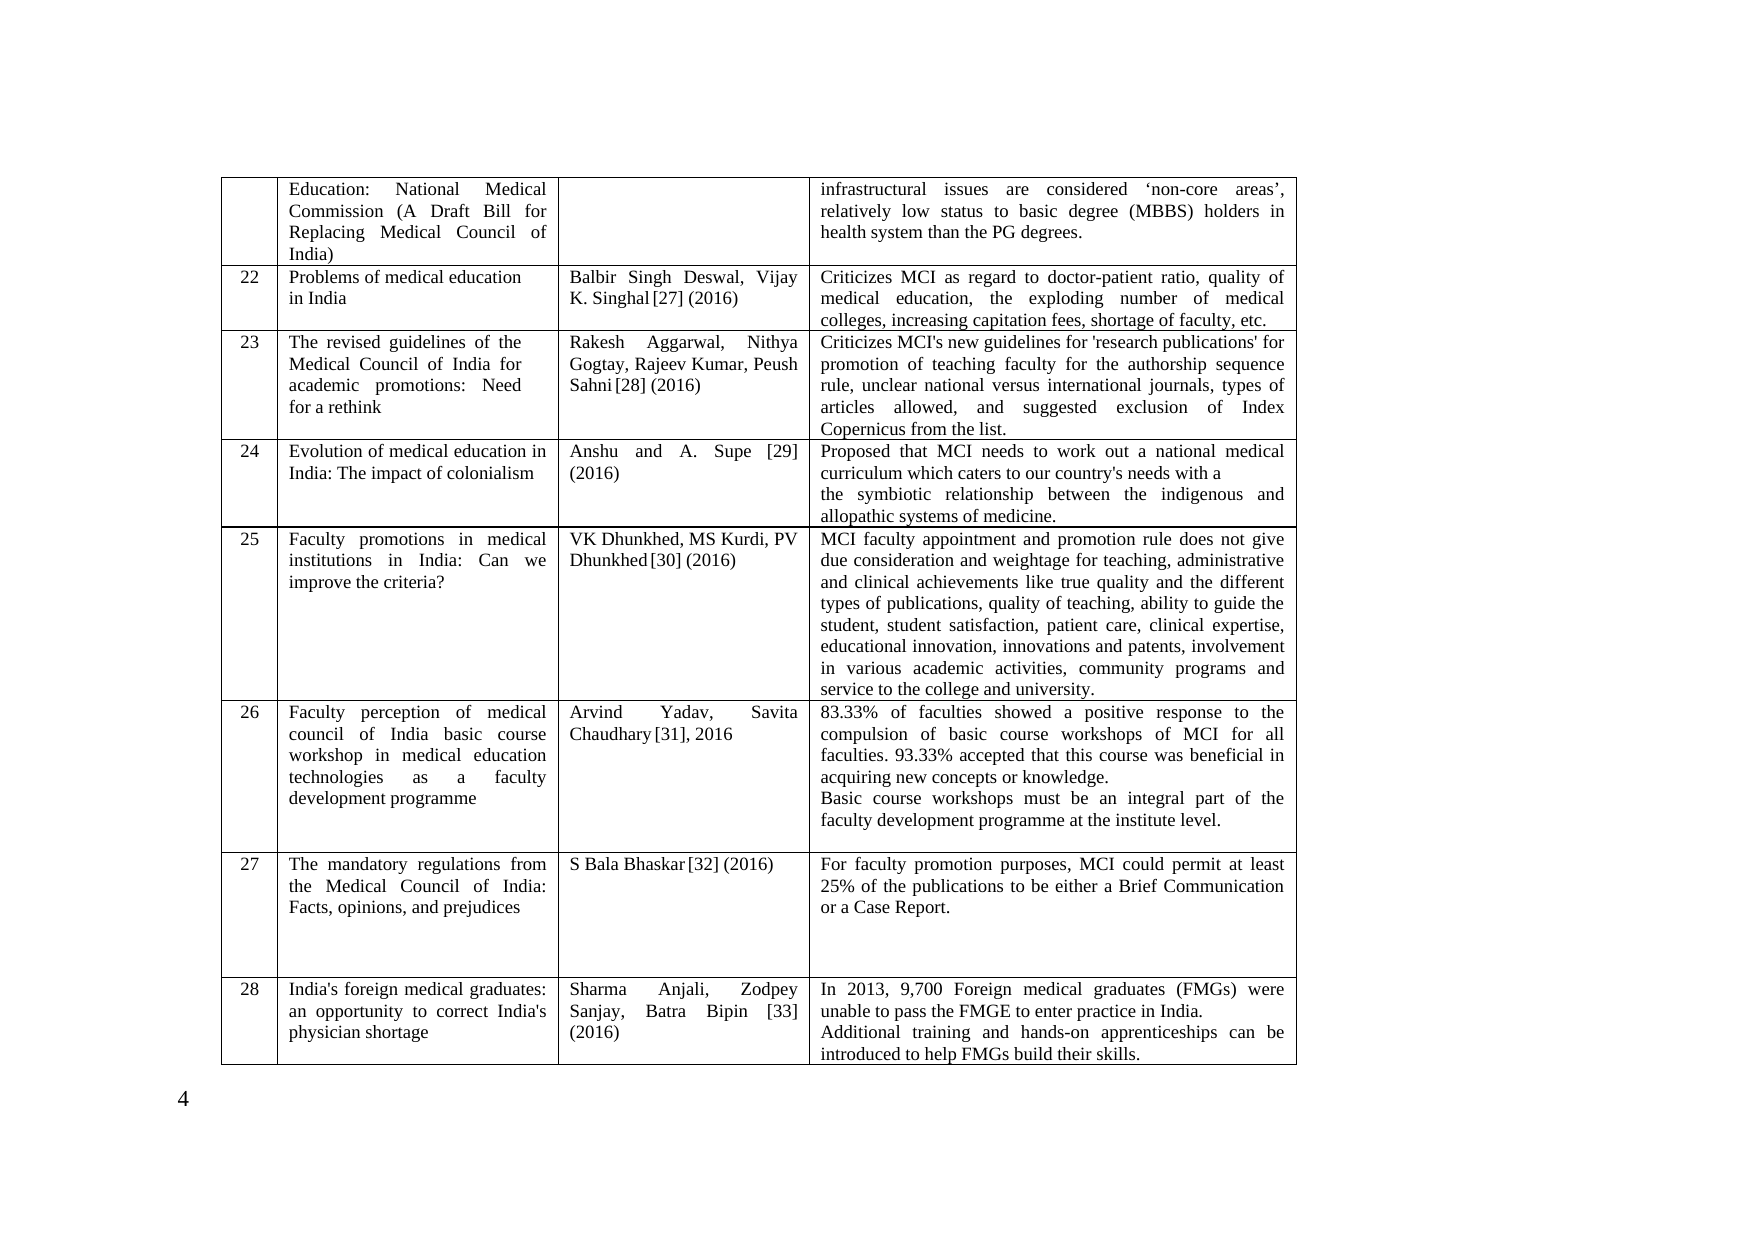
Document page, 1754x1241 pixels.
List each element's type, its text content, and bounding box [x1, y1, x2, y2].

table_cell Proposed that MCI needs to work out a national medical curriculum which caters to our country's needs with a the symbiotic relationship between the indigenous and allopathic systems of medicine. [810, 440, 1296, 526]
table_cell Problems of medical education in India [278, 266, 558, 330]
table_cell 25 [222, 528, 277, 700]
table_cell 24 [222, 440, 277, 526]
table_cell For faculty promotion purposes, MCI could permit at least 25% of the publications to be either a Brief Communication or a Case Report. [810, 853, 1296, 977]
table_cell Criticizes MCI's new guidelines for 'research publications' for promotion of teaching faculty for the authorship sequence rule, unclear national versus international journals, types of articles allowed, and suggested exclusion of Index Copernicus from the list. [810, 331, 1296, 439]
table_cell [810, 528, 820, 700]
table_cell MCI faculty appointment and promotion rule does not give due consideration and weightage for teaching, administrative and clinical achievements like true quality and the different types of publications, quality of teaching, ability to guide the student, student satisfaction, patient care, clinical expertise, educational innovation, innovations and patents, involvement in various academic activities, community programs and service to the college and university. [1095, 528, 1296, 700]
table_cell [810, 178, 1296, 264]
table_cell Faculty perception of medical council of India basic course workshop in medical education technologies as a faculty development programme [278, 701, 558, 852]
table_cell The mandatory regulations from the Medical Council of India: Facts, opinions, and prejudices [278, 853, 558, 977]
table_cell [278, 978, 558, 1064]
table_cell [278, 178, 558, 264]
table_cell Arvind Yadav, Savita Chaudhary [31], 2016 [559, 701, 809, 852]
table_cell 26 [222, 701, 277, 852]
table_cell Criticizes MCI as regard to doctor-patient ratio, quality of medical education, the exploding number of medical colleges, increasing capitation fees, shortage of faculty, etc. [810, 266, 1296, 330]
table_cell 83.33% of faculties showed a positive response to the compulsion of basic course workshops of MCI for all faculties. 93.33% accepted that this course was beneficial in acquiring new concepts or knowledge. Basic course workshops must be an integral part of the faculty development programme at the institute level. [810, 701, 1296, 852]
table_cell 22 [222, 266, 277, 330]
table_cell 21 [222, 178, 277, 264]
table_cell Faculty promotions in medical institutions in India: Can we improve the criteria? [278, 528, 558, 700]
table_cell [810, 978, 1296, 1064]
table_cell The revised guidelines of the Medical Council of India for academic promotions: Need for a rethink [278, 331, 558, 439]
table_cell S Bala Bhaskar [32] (2016) [559, 853, 809, 977]
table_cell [559, 178, 809, 264]
table_cell Rakesh Aggarwal, Nithya Gogtay, Rajeev Kumar, Peush Sahni [28] (2016) [559, 331, 809, 439]
table_cell Balbir Singh Deswal, Vijay K. Singhal [27] (2016) [559, 266, 809, 330]
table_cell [559, 978, 809, 1064]
table_cell 28 [222, 978, 277, 1064]
table_cell 23 [222, 331, 277, 439]
table_cell Evolution of medical education in India: The impact of colonialism [278, 440, 558, 526]
table_cell Anshu and A. Supe [29] (2016) [559, 440, 809, 526]
table_cell 27 [222, 853, 277, 977]
table_cell VK Dhunkhed, MS Kurdi, PV Dhunkhed [30] (2016) [559, 528, 809, 700]
